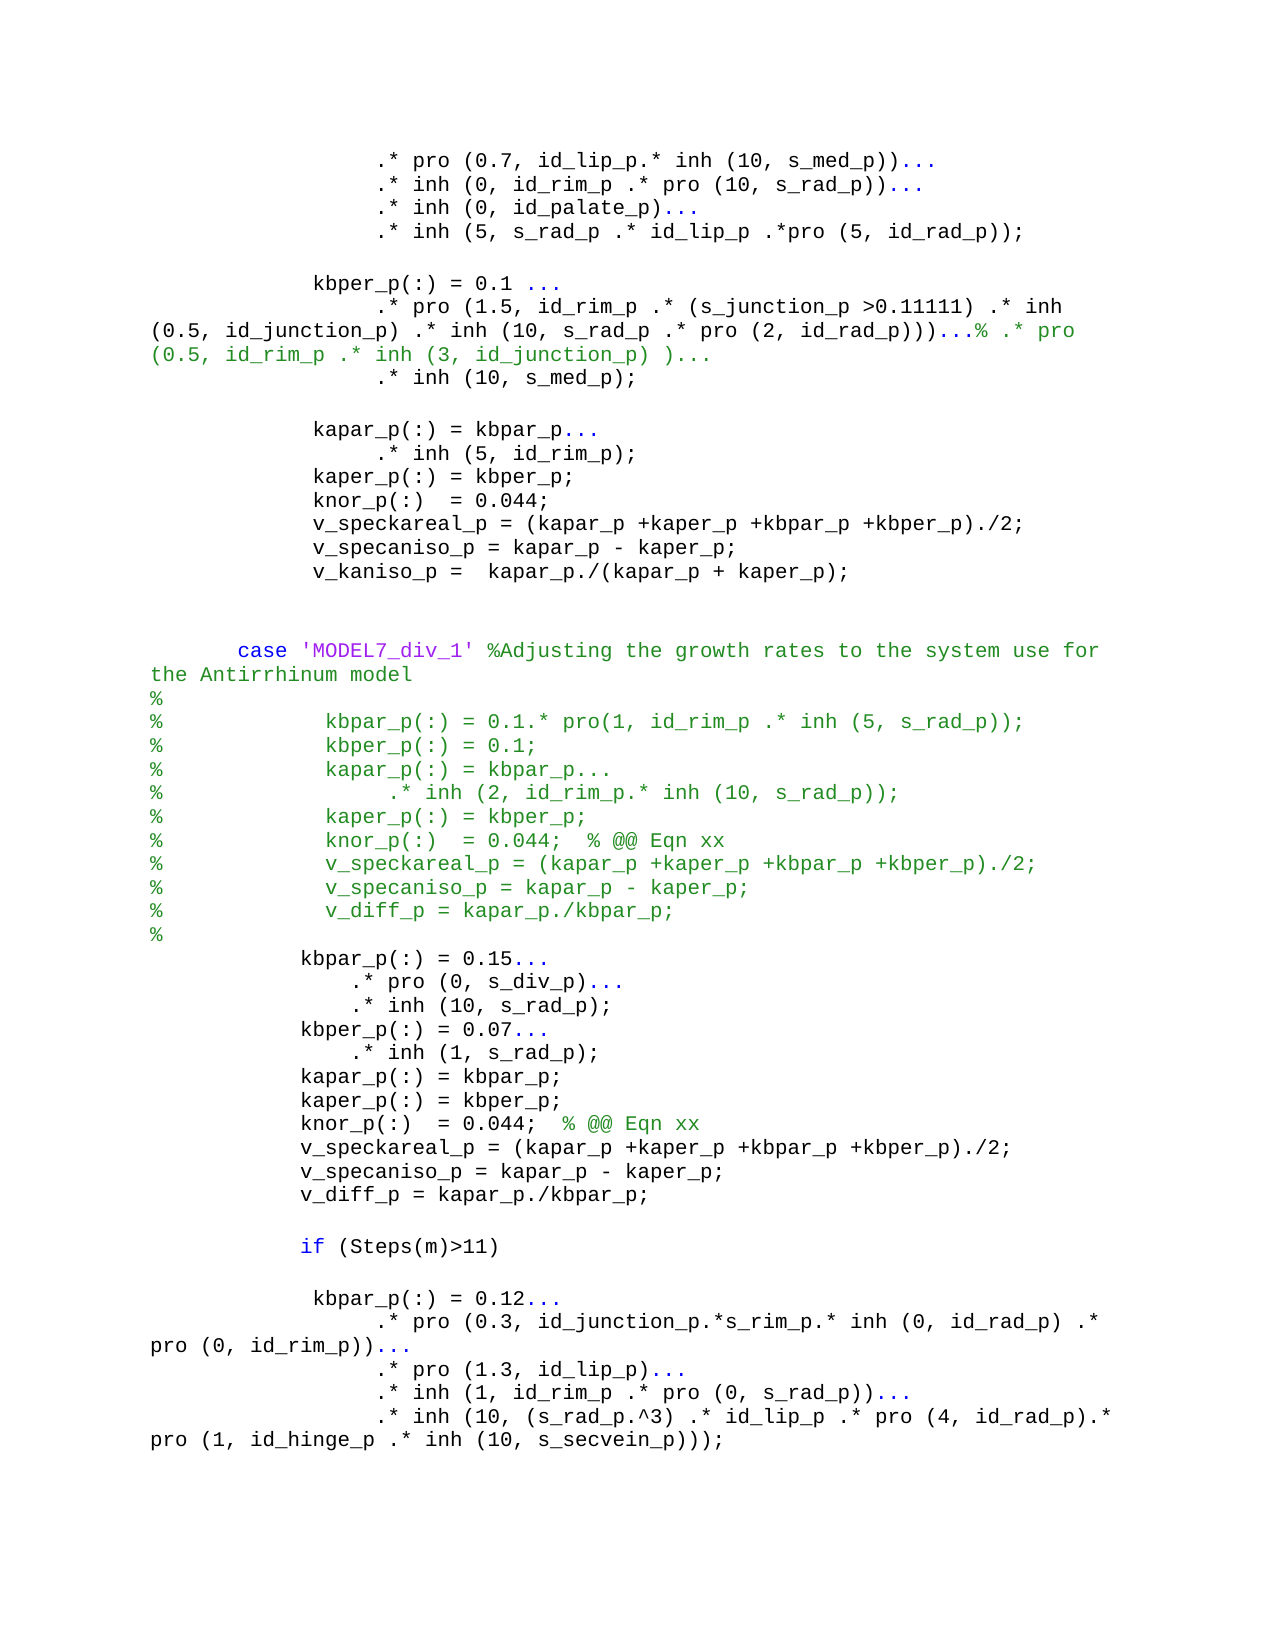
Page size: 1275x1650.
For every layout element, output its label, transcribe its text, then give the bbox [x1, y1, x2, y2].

text % knor_p(:) = 0.044; % @@ Eqn xx [150, 829, 1125, 853]
text case 'MODEL7_div_1' %Adjusting the growth rates to the system use for the Antirrhinum model [150, 640, 1125, 688]
text v_specaniso_p = kapar_p - kaper_p; [150, 537, 1125, 561]
text .* inh (10, s_med_p); [150, 367, 1125, 391]
text .* inh (5, s_rad_p .* id_lip_p .*pro (5, id_rad_p)); [150, 221, 1125, 244]
text .* inh (5, id_rim_p); [150, 442, 1125, 466]
text if (Steps(m)>11) [150, 1236, 1125, 1259]
text .* pro (1.5, id_rim_p .* (s_junction_p >0.11111) .* inh (0.5, id_junction_p) .* inh (10, s_rad_p .* pro (2, id_rad_p)))...% .* pro (0.5, id_rim_p .* inh (3, id_junction_p) )... [150, 296, 1125, 367]
text % v_speckareal_p = (kapar_p +kaper_p +kbpar_p +kbper_p)./2; [150, 853, 1125, 877]
text kapar_p(:) = kbpar_p... [150, 419, 1125, 442]
text .* pro (1.3, id_lip_p)... [150, 1358, 1125, 1382]
text % .* inh (2, id_rim_p.* inh (10, s_rad_p)); [150, 782, 1125, 806]
text % [150, 688, 1125, 711]
text kbpar_p(:) = 0.12... [150, 1288, 1125, 1311]
text v_specaniso_p = kapar_p - kaper_p; [150, 1161, 1125, 1184]
text % kapar_p(:) = kbpar_p... [150, 759, 1125, 782]
text v_diff_p = kapar_p./kbpar_p; [150, 1184, 1125, 1208]
text kbper_p(:) = 0.07... [150, 1019, 1125, 1042]
text .* inh (0, id_rim_p .* pro (10, s_rad_p))... [150, 174, 1125, 197]
text v_kaniso_p = kapar_p./(kapar_p + kaper_p); [150, 561, 1125, 584]
text .* pro (0, s_div_p)... [150, 971, 1125, 995]
text % kbper_p(:) = 0.1; [150, 735, 1125, 759]
text knor_p(:) = 0.044; [150, 490, 1125, 513]
text % v_diff_p = kapar_p./kbpar_p; [150, 901, 1125, 924]
text kaper_p(:) = kbper_p; [150, 1090, 1125, 1113]
text v_speckareal_p = (kapar_p +kaper_p +kbpar_p +kbper_p)./2; [150, 1137, 1125, 1161]
text % kaper_p(:) = kbper_p; [150, 806, 1125, 829]
text kapar_p(:) = kbpar_p; [150, 1066, 1125, 1090]
text v_speckareal_p = (kapar_p +kaper_p +kbpar_p +kbper_p)./2; [150, 513, 1125, 537]
text .* pro (0.3, id_junction_p.*s_rim_p.* inh (0, id_rad_p) .* pro (0, id_rim_p))... [150, 1311, 1125, 1358]
text kbpar_p(:) = 0.15... [150, 948, 1125, 971]
text % kbpar_p(:) = 0.1.* pro(1, id_rim_p .* inh (5, s_rad_p)); [150, 711, 1125, 735]
text .* pro (0.7, id_lip_p.* inh (10, s_med_p))... [150, 150, 1125, 174]
text knor_p(:) = 0.044; % @@ Eqn xx [150, 1113, 1125, 1137]
text kaper_p(:) = kbper_p; [150, 466, 1125, 490]
text .* inh (1, s_rad_p); [150, 1042, 1125, 1066]
text .* inh (0, id_palate_p)... [150, 197, 1125, 221]
text % [150, 924, 1125, 948]
text .* inh (1, id_rim_p .* pro (0, s_rad_p))... [150, 1382, 1125, 1406]
text .* inh (10, s_rad_p); [150, 995, 1125, 1019]
text .* inh (10, (s_rad_p.^3) .* id_lip_p .* pro (4, id_rad_p).* pro (1, id_hinge_p .* inh (10, s_secvein_p))); [150, 1406, 1125, 1453]
text % v_specaniso_p = kapar_p - kaper_p; [150, 877, 1125, 901]
text kbper_p(:) = 0.1 ... [150, 273, 1125, 296]
